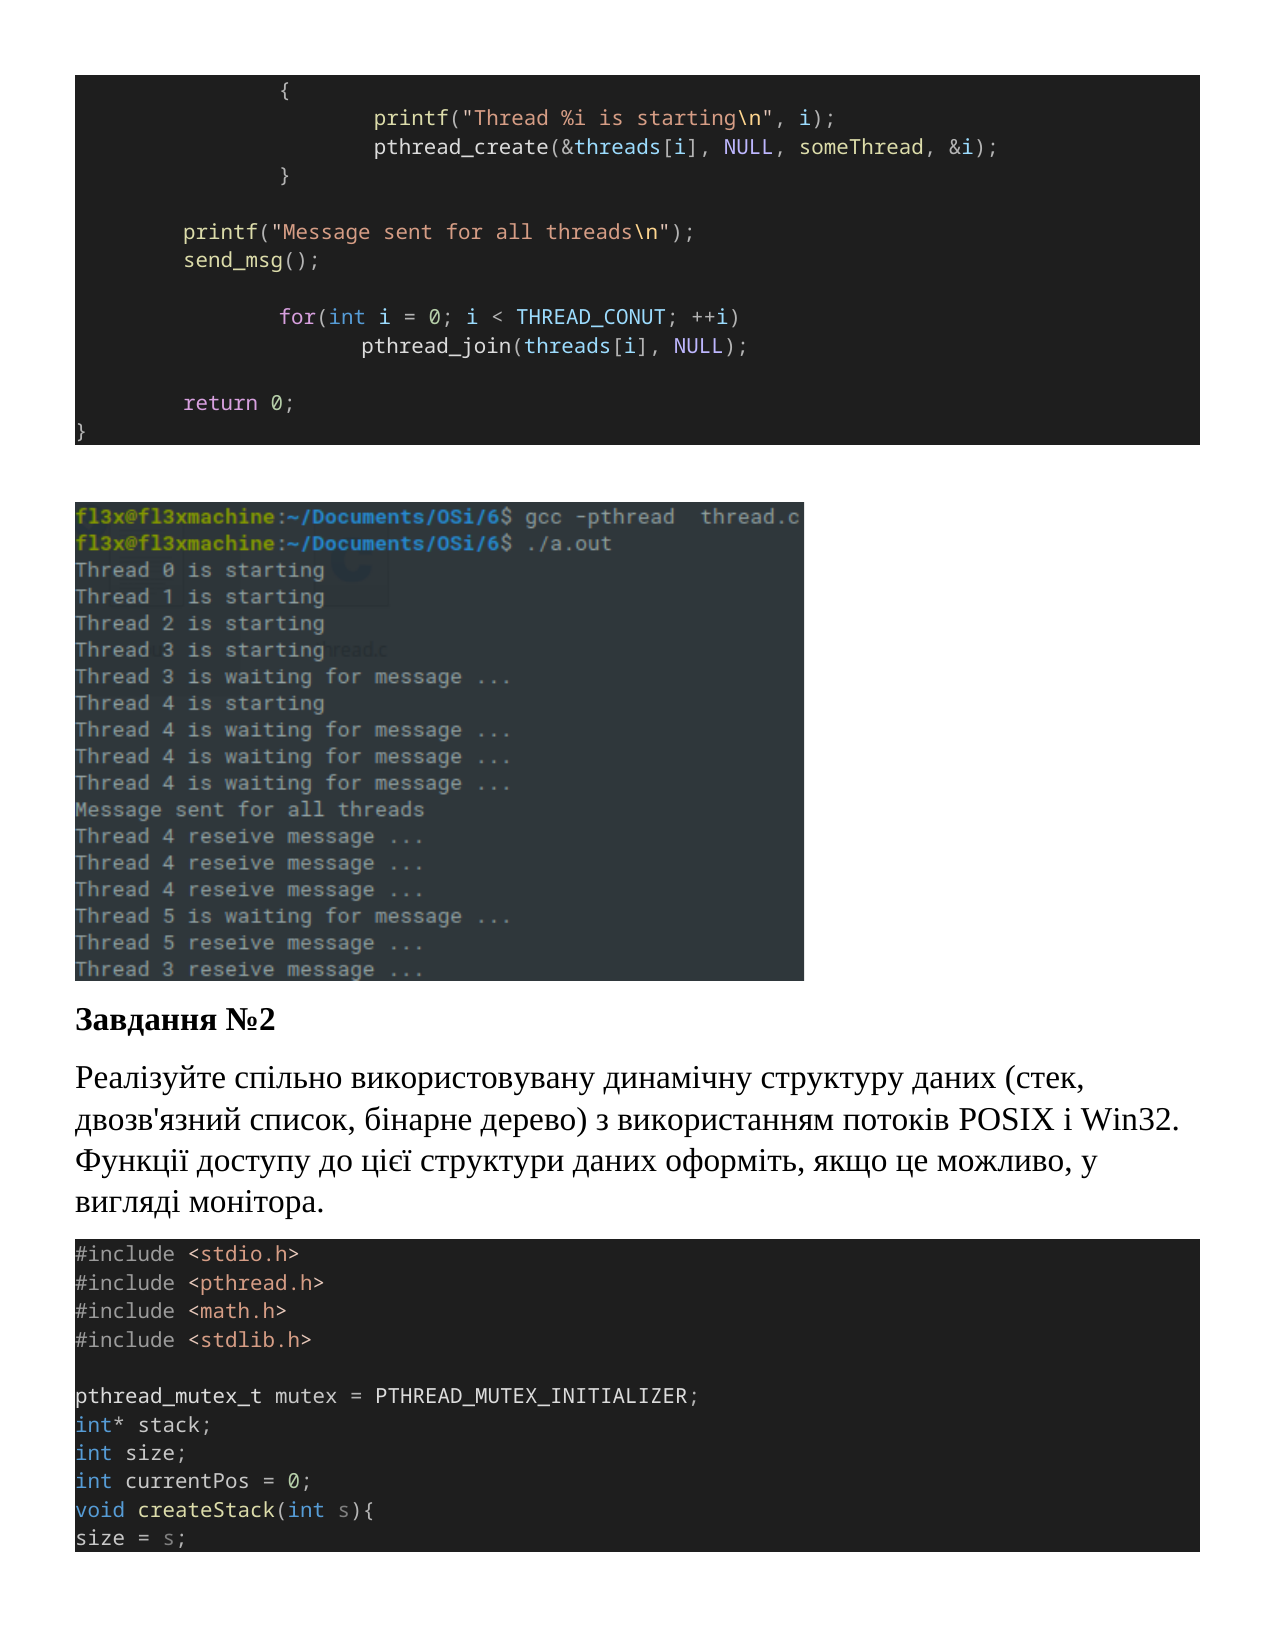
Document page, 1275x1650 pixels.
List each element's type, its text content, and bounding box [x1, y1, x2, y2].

text Реалізуйте спільно використовувану динамічну структуру даних (стек, двозв'язний список, бінарне дерево) з використанням потоків POSIX і Win32. Функції доступу до цієї структури даних оформіть, якщо це можливо, у вигляді монітора. [75, 1057, 1200, 1220]
text size = s; [75, 1523, 1200, 1552]
text } [75, 416, 1200, 445]
text } [75, 160, 1200, 189]
text int size; [75, 1438, 1200, 1467]
text #include <pthread.h> [75, 1268, 1200, 1296]
text for(int i = 0; i < THREAD_CONUT; ++i) [75, 302, 1200, 331]
text printf("Thread %i is starting\n", i); [75, 103, 1200, 132]
text int* stack; [75, 1410, 1200, 1438]
text #include <stdio.h> [75, 1239, 1200, 1268]
text send_msg(); [75, 246, 1200, 274]
text { [75, 75, 1200, 103]
text #include <math.h> [75, 1296, 1200, 1325]
text printf("Message sent for all threads\n"); [75, 217, 1200, 246]
text pthread_create(&threads[i], NULL, someThread, &i); [75, 132, 1200, 160]
text return 0; [75, 388, 1200, 416]
text int currentPos = 0; [75, 1467, 1200, 1495]
picture [75, 502, 805, 981]
text #include <stdlib.h> [75, 1325, 1200, 1353]
text Завдання №2 [75, 999, 1200, 1038]
text pthread_mutex_t mutex = PTHREAD_MUTEX_INITIALIZER; [75, 1381, 1200, 1410]
text pthread_join(threads[i], NULL); [75, 331, 1200, 359]
text void createStack(int s){ [75, 1495, 1200, 1523]
